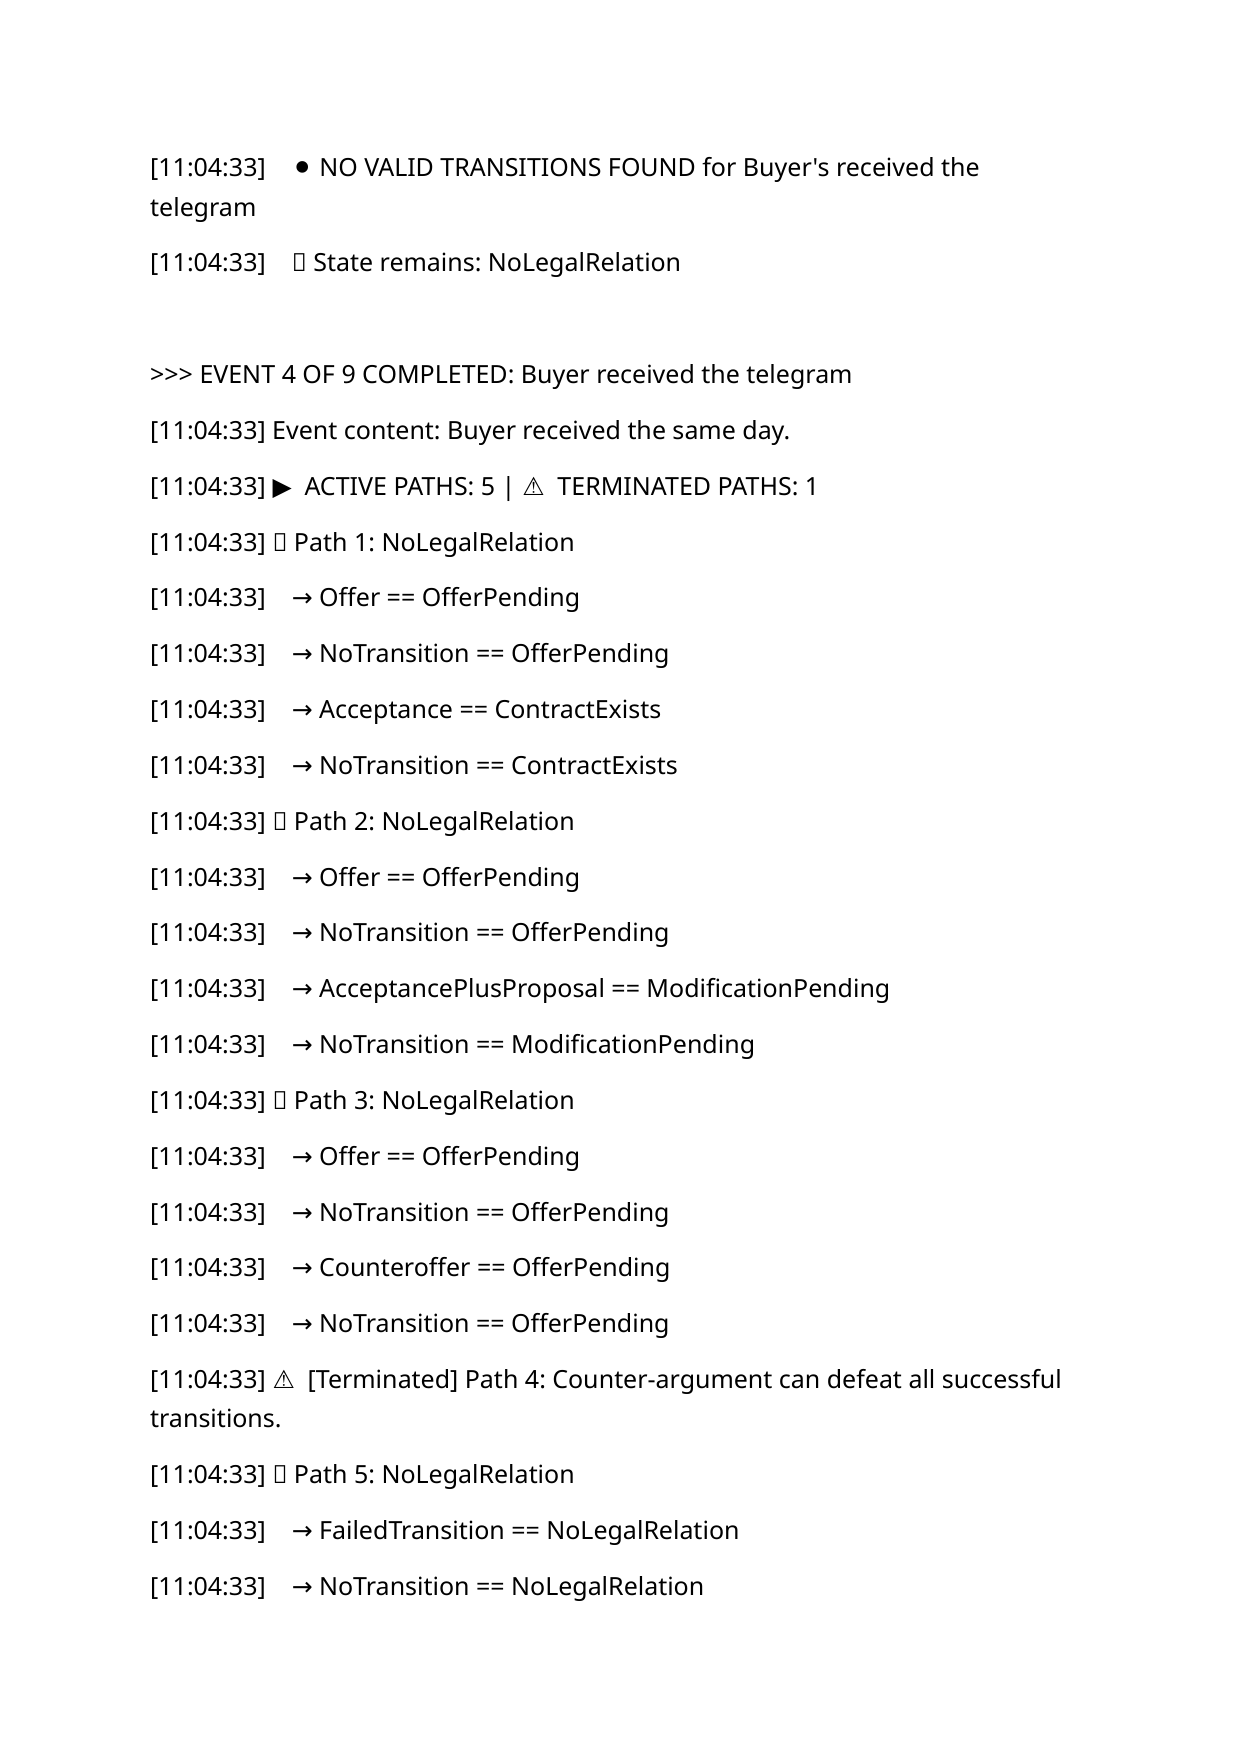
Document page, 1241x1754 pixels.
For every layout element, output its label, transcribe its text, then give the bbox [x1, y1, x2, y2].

text [11:04:33] → NoTransition == ModificationPending [150, 1027, 1090, 1061]
text [11:04:33] → Counteroffer == OfferPending [150, 1250, 1090, 1284]
text [11:04:33] → Offer == OfferPending [150, 1138, 1090, 1172]
text [11:04:33] ⚫ NO VALID TRANSITIONS FOUND for Buyer's received the telegram [150, 150, 1090, 223]
text [11:04:33] ▶️ ACTIVE PATHS: 5 | ⚠️ TERMINATED PATHS: 1 [150, 468, 1090, 502]
text [11:04:33] 👣 Path 1: NoLegalRelation [150, 524, 1090, 558]
text [11:04:33] Event content: Buyer received the same day. [150, 412, 1090, 447]
text [11:04:33] 👣 Path 2: NoLegalRelation [150, 803, 1090, 837]
text [11:04:33] 👣 Path 5: NoLegalRelation [150, 1457, 1090, 1491]
text [11:04:33] → Acceptance == ContractExists [150, 692, 1090, 726]
text [11:04:33] → Offer == OfferPending [150, 859, 1090, 893]
text [11:04:33] 👣 Path 3: NoLegalRelation [150, 1082, 1090, 1117]
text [150, 1512, 1090, 1547]
text [11:04:33] → NoTransition == OfferPending [150, 1194, 1090, 1228]
text [11:04:33] → NoTransition == NoLegalRelation [150, 1568, 1090, 1602]
text [11:04:33] → Offer == OfferPending [150, 580, 1090, 614]
text [11:04:33] ⚠️ [Terminated] Path 4: Counter-argument can defeat all successful transitions. [150, 1362, 1090, 1435]
text [11:04:33] → AcceptancePlusProposal == ModificationPending [150, 971, 1090, 1005]
text [11:04:33] → NoTransition == ContractExists [150, 747, 1090, 782]
text [11:04:33] → NoTransition == OfferPending [150, 915, 1090, 949]
text >>> EVENT 4 OF 9 COMPLETED: Buyer received the telegram [150, 357, 1090, 391]
text [11:04:33] → NoTransition == OfferPending [150, 636, 1090, 670]
text [11:04:33] → NoTransition == OfferPending [150, 1306, 1090, 1340]
text [11:04:33] 🔄 State remains: NoLegalRelation [150, 245, 1090, 279]
